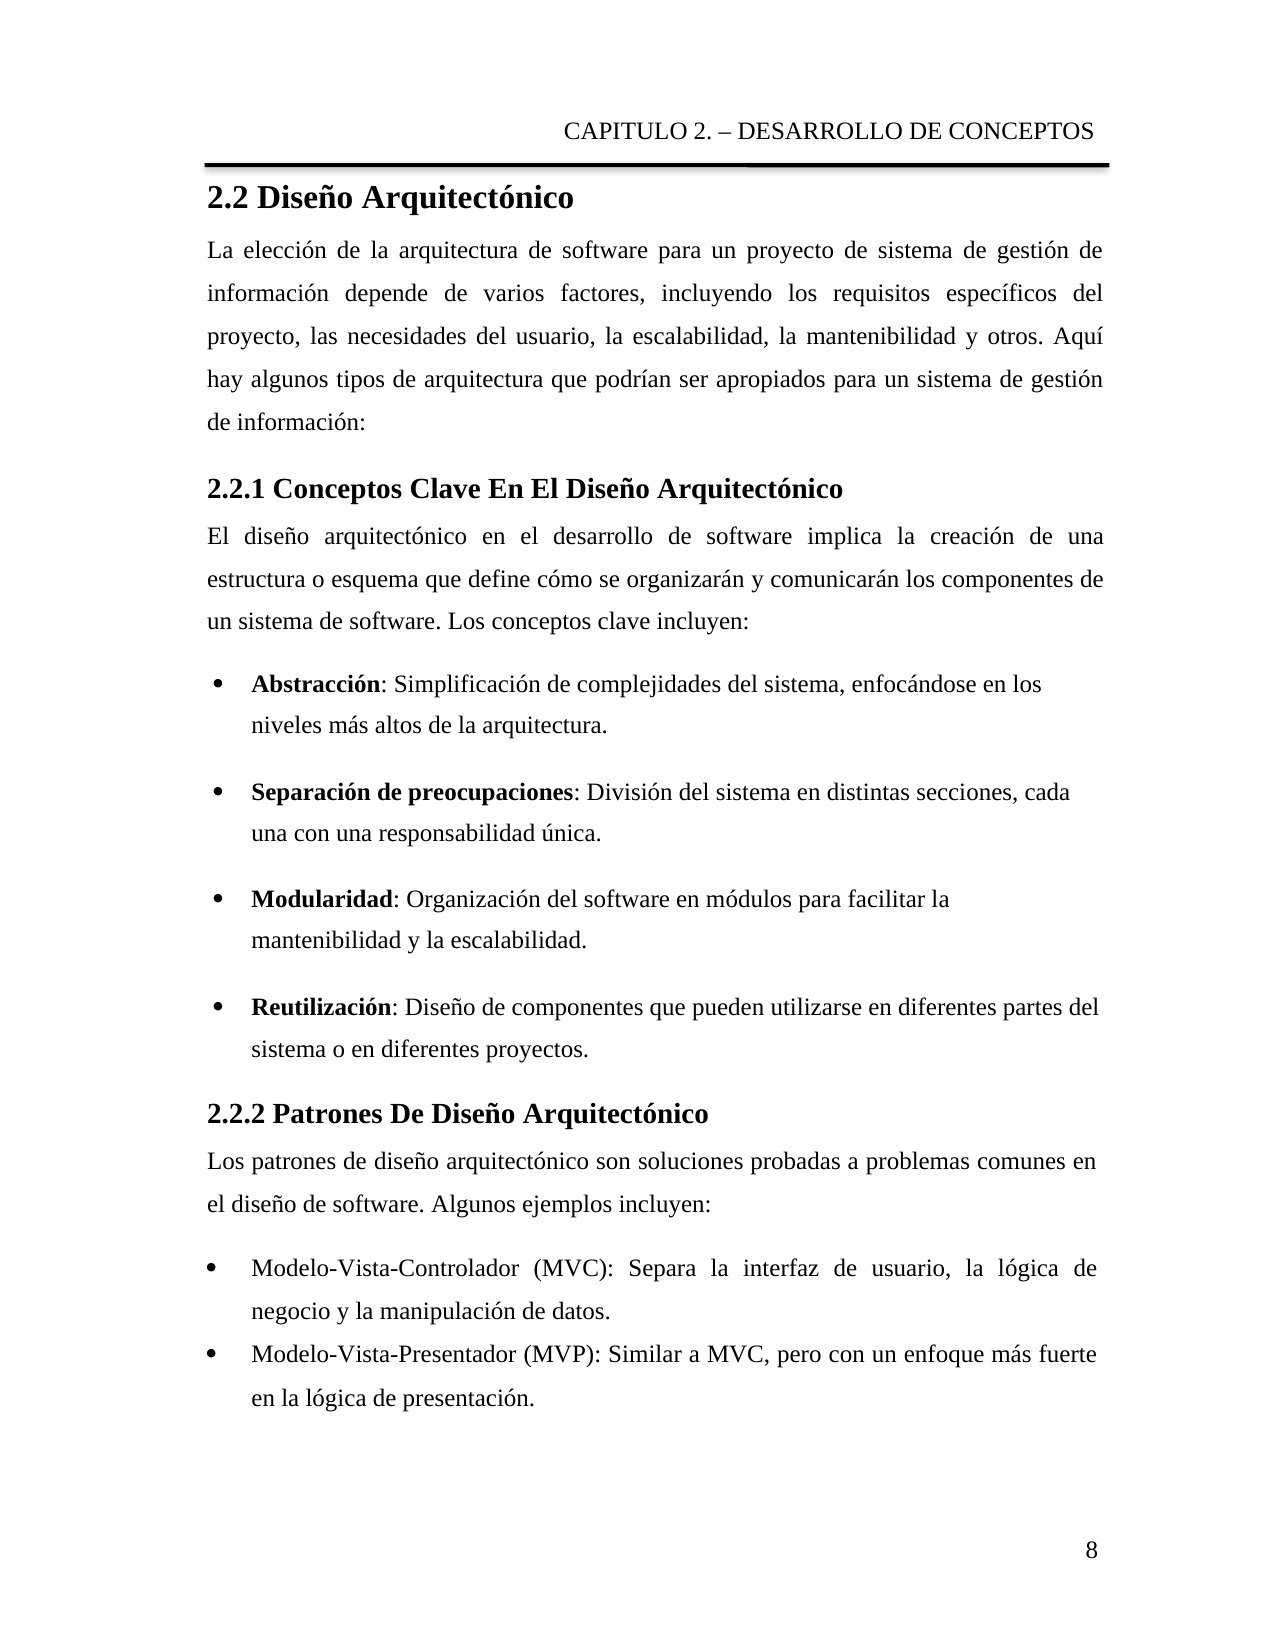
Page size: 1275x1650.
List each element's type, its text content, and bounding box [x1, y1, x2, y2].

list Abstracción: Simplificación de complejidades del sistema, enfocándose en los niveles más altos de la arquitectura. [214, 669, 1107, 739]
list Separación de preocupaciones: División del sistema en distintas secciones, cada una con una responsabilidad única. [214, 777, 1104, 846]
subtitle 2.2 Diseño Arquitectónico [207, 177, 1098, 216]
subtitle 2.2.2 Patrones De Diseño Arquitectónico [207, 1096, 1098, 1129]
text Los patrones de diseño arquitectónico son soluciones probadas a problemas comunes en el diseño de software. Algunos ejemplos incluyen: [207, 1146, 1098, 1218]
list Modelo-Vista-Presentador (MVP): Similar a MVC, pero con un enfoque más fuerte en la lógica de presentación. [207, 1339, 1098, 1411]
text La elección de la arquitectura de software para un proyecto de sistema de gestión de información depende de varios factores, incluyendo los requisitos específicos del proyecto, las necesidades del usuario, la escalabilidad, la mantenibilidad y otros. Aquí hay algunos tipos de arquitectura que podrían ser apropiados para un sistema de gestión de información: [207, 235, 1104, 436]
text El diseño arquitectónico en el desarrollo de software implica la creación de una estructura o esquema que define cómo se organizarán y comunicarán los componentes de un sistema de software. Los conceptos clave incluyen: [207, 521, 1104, 634]
list Modelo-Vista-Controlador (MVC): Separa la interfaz de usuario, la lógica de negocio y la manipulación de datos. [207, 1253, 1098, 1325]
list Modularidad: Organización del software en módulos para facilitar la mantenibilidad y la escalabilidad. [214, 884, 1104, 954]
list Reutilización: Diseño de componentes que pueden utilizarse en diferentes partes del sistema o en diferentes proyectos. [214, 992, 1104, 1062]
subtitle 2.2.1 Conceptos Clave En El Diseño Arquitectónico [207, 471, 1098, 505]
